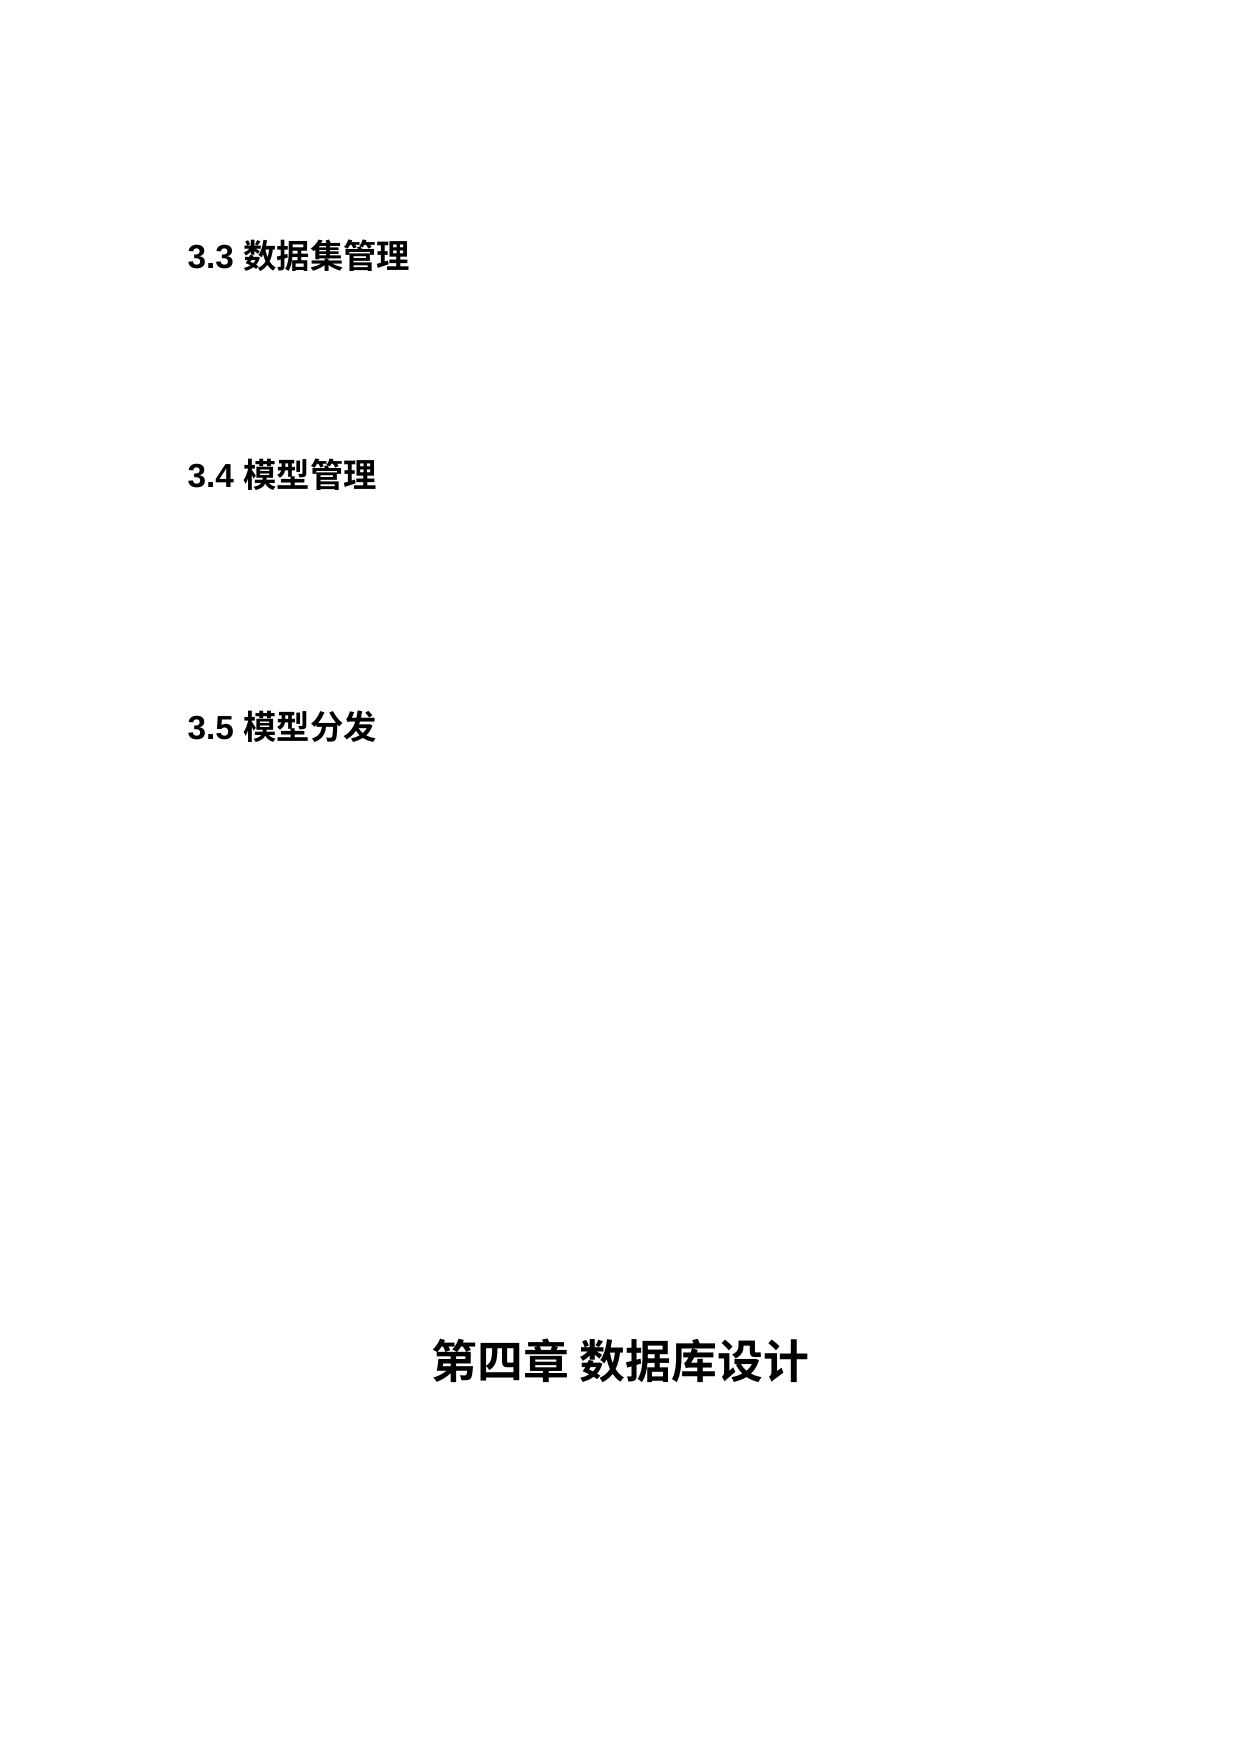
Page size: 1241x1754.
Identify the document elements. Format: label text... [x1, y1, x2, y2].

subtitle 3.3 数据集管理 [187, 222, 1053, 287]
subtitle 数据库设计 [187, 1310, 1053, 1408]
subtitle 3.4 模型管理 [187, 441, 1053, 506]
subtitle 3.5 模型分发 [187, 693, 1053, 758]
